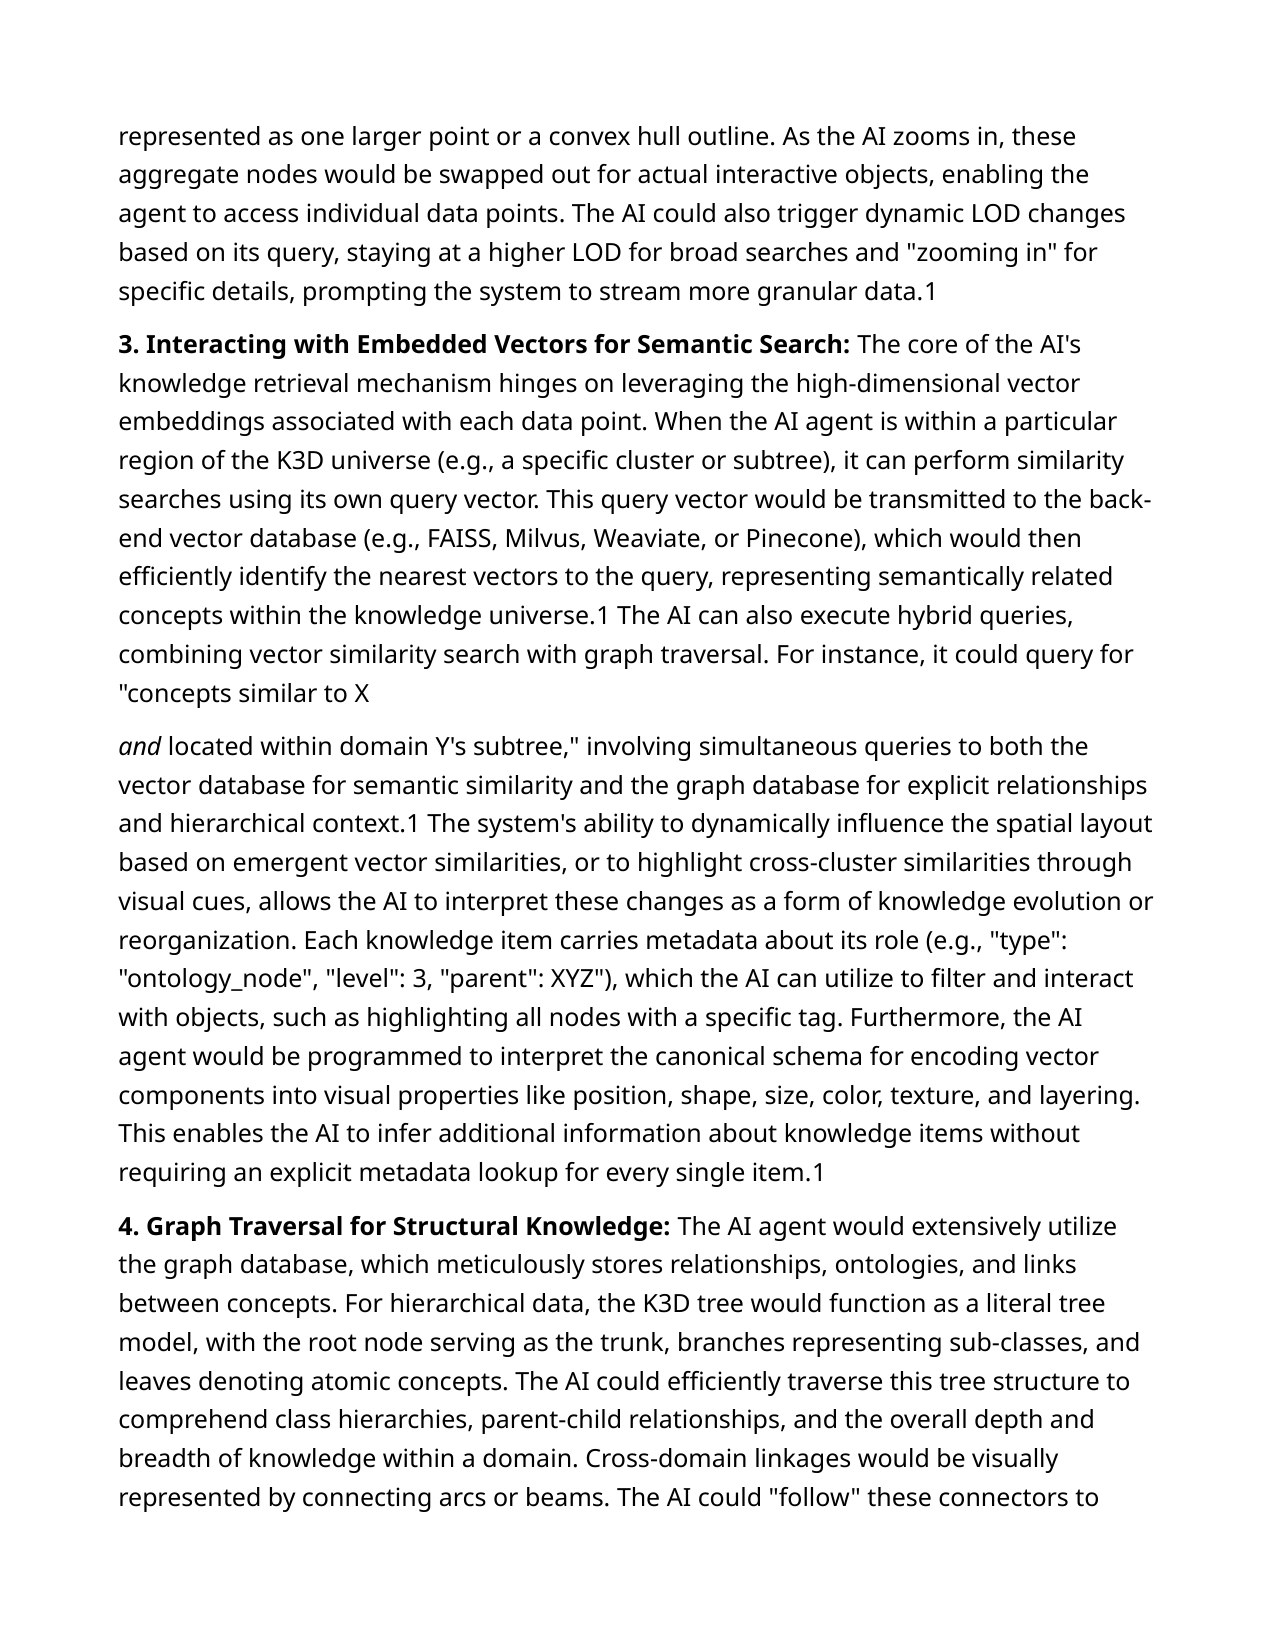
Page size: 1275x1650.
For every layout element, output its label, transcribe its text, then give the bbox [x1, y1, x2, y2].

text 3. Interacting with Embedded Vectors for Semantic Search: The core of the AI's knowledge retrieval mechanism hinges on leveraging the high-dimensional vector embeddings associated with each data point. When the AI agent is within a particular region of the K3D universe (e.g., a specific cluster or subtree), it can perform similarity searches using its own query vector. This query vector would be transmitted to the back-end vector database (e.g., FAISS, Milvus, Weaviate, or Pinecone), which would then efficiently identify the nearest vectors to the query, representing semantically related concepts within the knowledge universe.1 The AI can also execute hybrid queries, combining vector similarity search with graph traversal. For instance, it could query for "concepts similar to X [118, 326, 1157, 709]
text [118, 118, 1157, 307]
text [118, 1208, 1157, 1513]
text and located within domain Y's subtree," involving simultaneous queries to both the vector database for semantic similarity and the graph database for explicit relationships and hierarchical context.1 The system's ability to dynamically influence the spatial layout based on emergent vector similarities, or to highlight cross-cluster similarities through visual cues, allows the AI to interpret these changes as a form of knowledge evolution or reorganization. Each knowledge item carries metadata about its role (e.g., "type": "ontology_node", "level": 3, "parent": XYZ"), which the AI can utilize to filter and interact with objects, such as highlighting all nodes with a specific tag. Furthermore, the AI agent would be programmed to interpret the canonical schema for encoding vector components into visual properties like position, shape, size, color, texture, and layering. This enables the AI to infer additional information about knowledge items without requiring an explicit metadata lookup for every single item.1 [118, 728, 1157, 1189]
